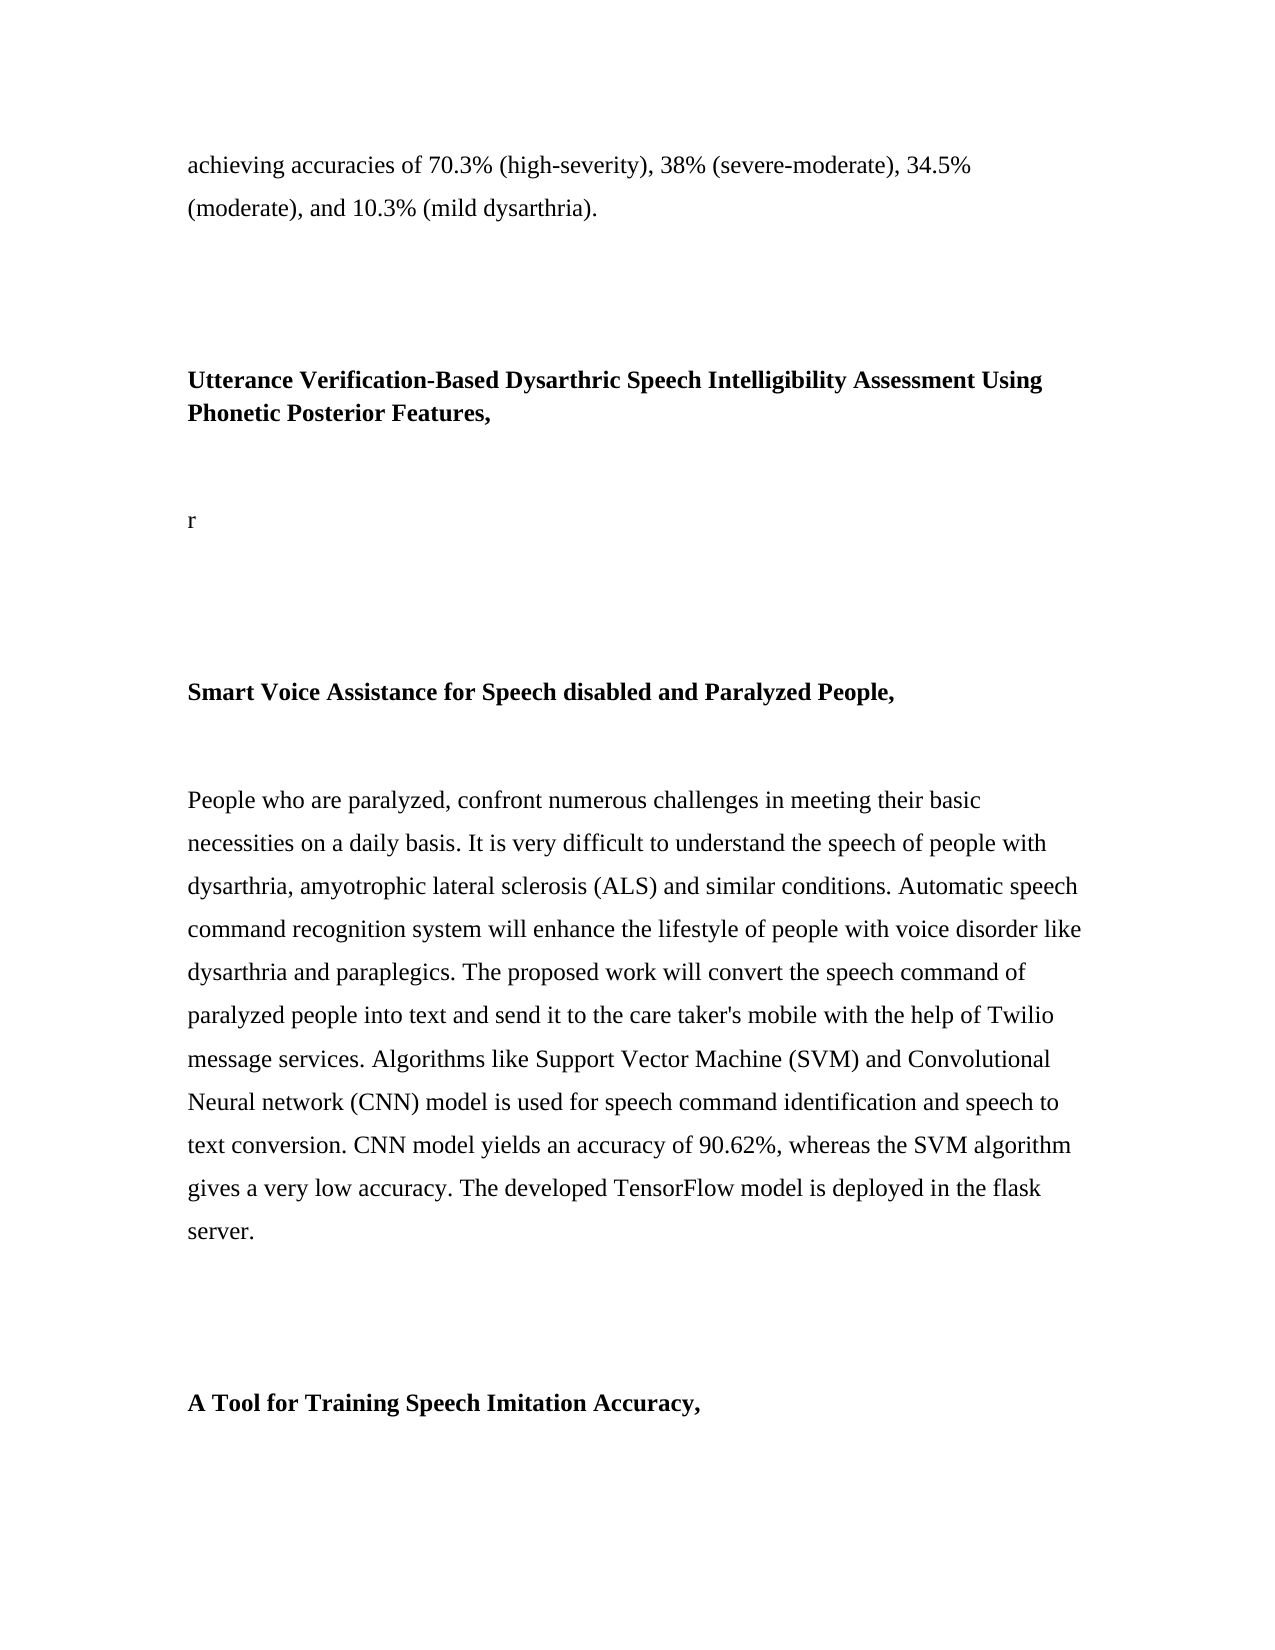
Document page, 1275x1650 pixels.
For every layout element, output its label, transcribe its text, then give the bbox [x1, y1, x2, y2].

text People who are paralyzed, confront numerous challenges in meeting their basic necessities on a daily basis. It is very difficult to understand the speech of people with dysarthria, amyotrophic lateral sclerosis (ALS) and similar conditions. Automatic speech command recognition system will enhance the lifestyle of people with voice disorder like dysarthria and paraplegics. The proposed work will convert the speech command of paralyzed people into text and send it to the care taker's mobile with the help of Twilio message services. Algorithms like Support Vector Machine (SVM) and Convolutional Neural network (CNN) model is used for speech command identification and speech to text conversion. CNN model yields an accuracy of 90.62%, whereas the SVM algorithm gives a very low accuracy. The developed TensorFlow model is deployed in the flask server. [187, 785, 1087, 1245]
text Utterance Verification-Based Dysarthric Speech Intelligibility Assessment Using Phonetic Posterior Features, [187, 365, 1087, 427]
text r [187, 506, 1087, 534]
text A Tool for Training Speech Imitation Accuracy, [187, 1388, 1087, 1417]
text Smart Voice Assistance for Speech disabled and Paralyzed People, [187, 677, 1087, 706]
